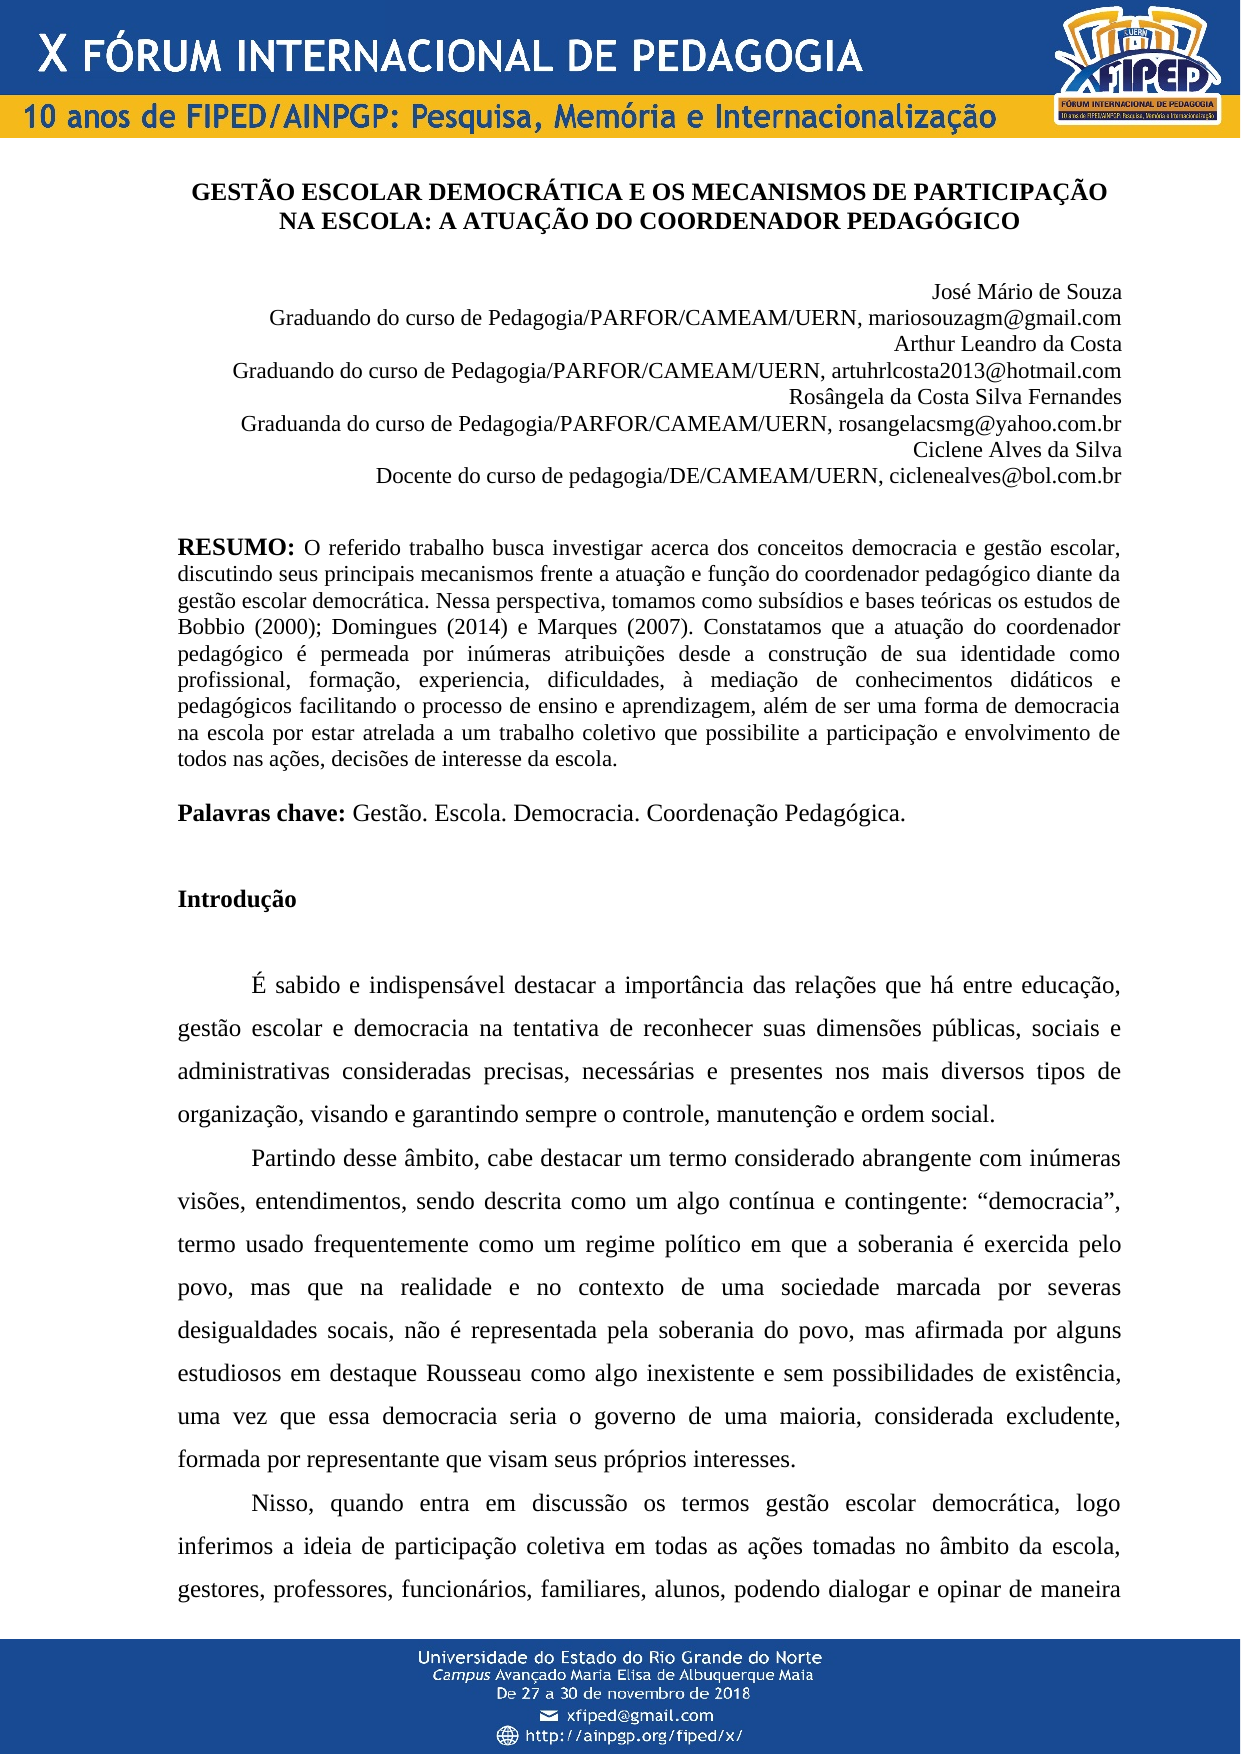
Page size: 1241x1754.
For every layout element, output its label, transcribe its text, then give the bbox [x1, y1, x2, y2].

text Graduando do curso de Pedagogia/PARFOR/CAMEAM/UERN, mariosouzagm@gmail.com [177, 304, 1122, 331]
text Partindo desse âmbito, cabe destacar um termo considerado abrangente com inúmeras visões, entendimentos, sendo descrita como um algo contínua e contingente: “democracia”, termo usado frequentemente como um regime político em que a soberania é exercida pelo povo, mas que na realidade e no contexto de uma sociedade marcada por severas desigualdades socais, não é representada pela soberania do povo, mas afirmada por alguns estudiosos em destaque Rousseau como algo inexistente e sem possibilidades de existência, uma vez que essa democracia seria o governo de uma maioria, considerada excludente, formada por representante que visam seus próprios interesses. [177, 1143, 1122, 1473]
text GESTÃO ESCOLAR DEMOCRÁTICA E OS MECANISMOS DE PARTICIPAÇÃO NA ESCOLA: A ATUAÇÃO DO COORDENADOR PEDAGÓGICO [177, 177, 1122, 235]
text Introdução [177, 884, 1122, 913]
text RESUMO: O referido trabalho busca investigar acerca dos conceitos democracia e gestão escolar, discutindo seus principais mecanismos frente a atuação e função do coordenador pedagógico diante da gestão escolar democrática. Nessa perspectiva, tomamos como subsídios e bases teóricas os estudos de Bobbio (2000); Domingues (2014) e Marques (2007). Constatamos que a atuação do coordenador pedagógico é permeada por inúmeras atribuições desde a construção de sua identidade como profissional, formação, experiencia, dificuldades, à mediação de conhecimentos didáticos e pedagógicos facilitando o processo de ensino e aprendizagem, além de ser uma forma de democracia na escola por estar atrelada a um trabalho coletivo que possibilite a participação e envolvimento de todos nas ações, decisões de interesse da escola. [177, 532, 1122, 771]
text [177, 1488, 1122, 1603]
text Rosângela da Costa Silva Fernandes [177, 383, 1122, 409]
picture [0, 1639, 1241, 1754]
text É sabido e indispensável destacar a importância das relações que há entre educação, gestão escolar e democracia na tentativa de reconhecer suas dimensões públicas, sociais e administrativas consideradas precisas, necessárias e presentes nos mais diversos tipos de organização, visando e garantindo sempre o controle, manutenção e ordem social. [177, 970, 1122, 1128]
text Graduanda do curso de Pedagogia/PARFOR/CAMEAM/UERN, rosangelacsmg@yahoo.com.br [177, 409, 1122, 436]
text Docente do curso de pedagogia/DE/CAMEAM/UERN, ciclenealves@bol.com.br [177, 462, 1122, 489]
text Ciclene Alves da Silva [177, 436, 1122, 462]
text Arthur Leandro da Costa [177, 331, 1122, 357]
text Graduando do curso de Pedagogia/PARFOR/CAMEAM/UERN, artuhrlcosta2013@hotmail.com [177, 357, 1122, 383]
text José Mário de Souza [177, 278, 1122, 304]
picture [0, 0, 1241, 138]
text Palavras chave: Gestão. Escola. Democracia. Coordenação Pedagógica. [177, 798, 1122, 826]
